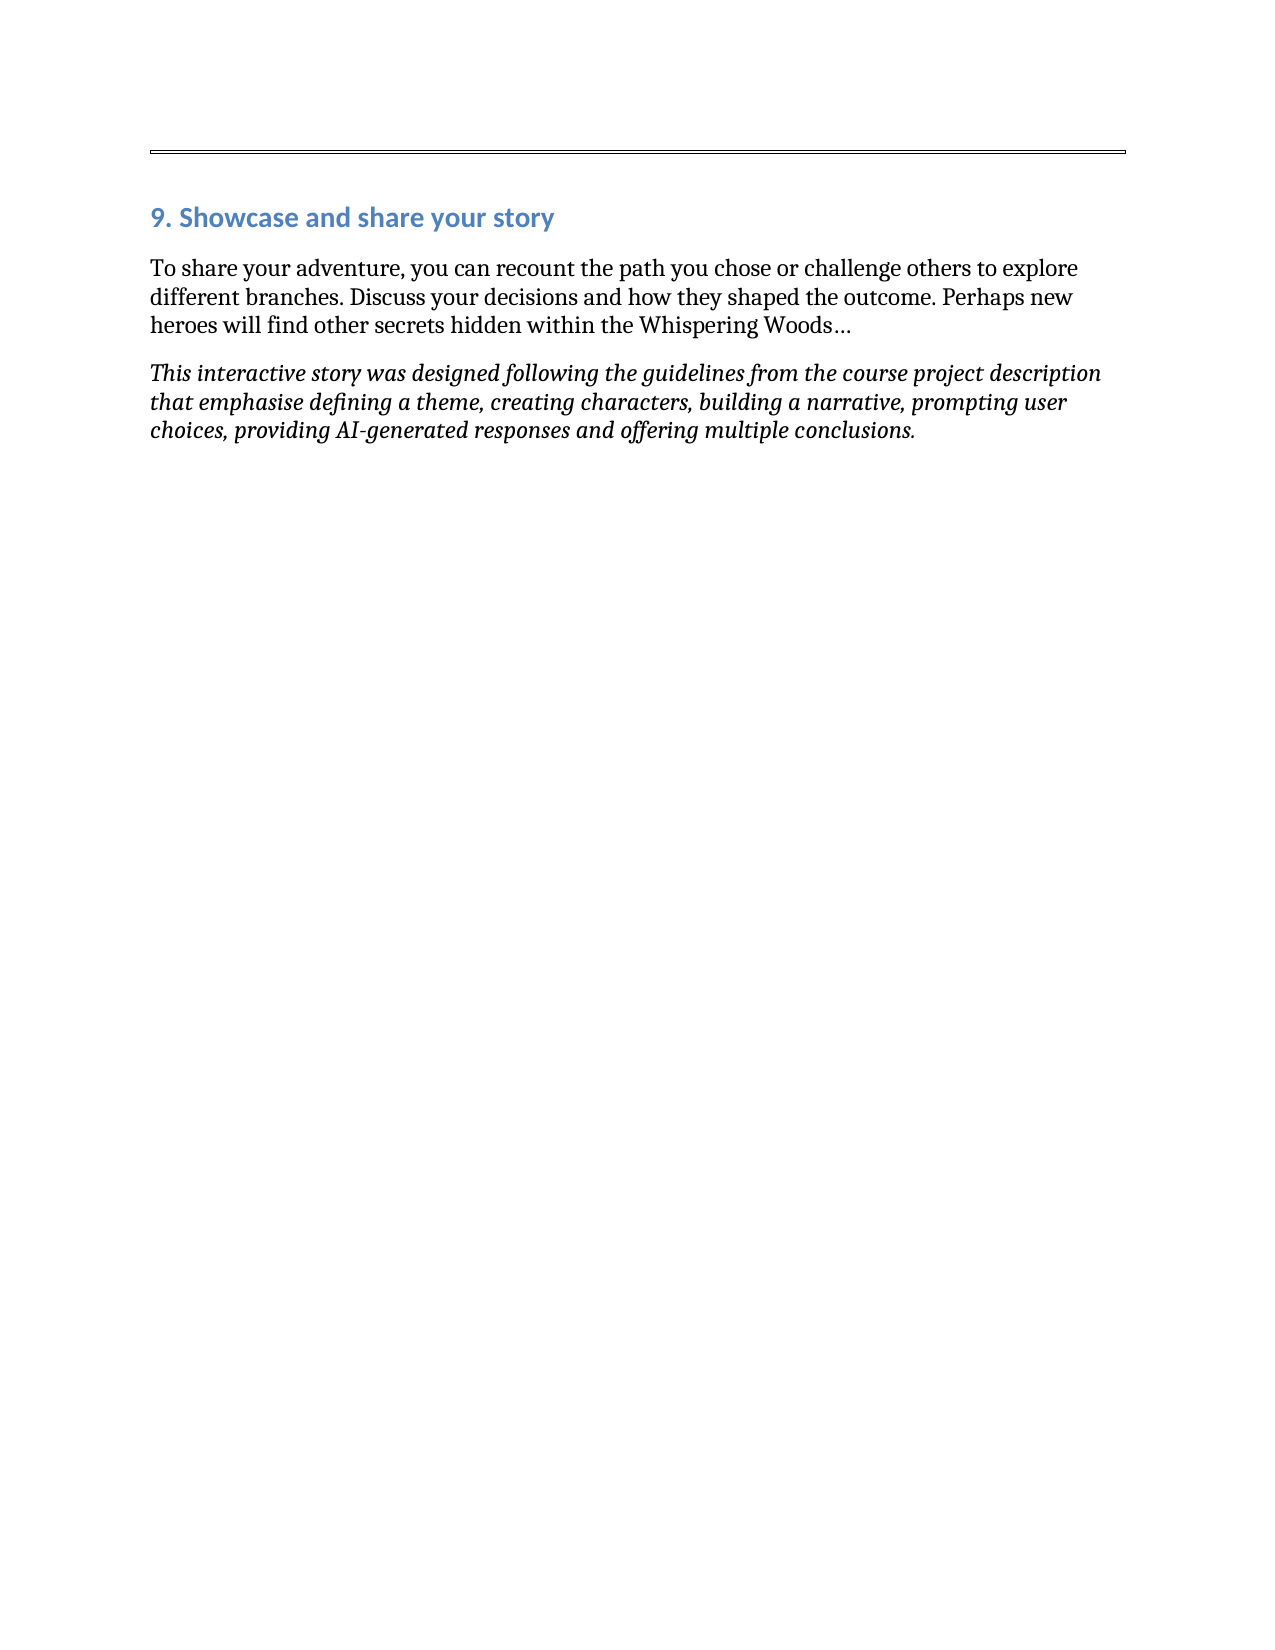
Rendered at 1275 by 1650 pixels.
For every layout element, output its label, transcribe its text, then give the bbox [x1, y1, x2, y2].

text To share your adventure, you can recount the path you chose or challenge others to explore different branches. Discuss your decisions and how they shaped the outcome. Perhaps new heroes will find other secrets hidden within the Whispering Woods… [150, 254, 1125, 340]
text This interactive story was designed following the guidelines from the course project description that emphasise defining a theme, creating characters, building a narrative, prompting user choices, providing AI‑generated responses and offering multiple conclusions. [150, 359, 1125, 445]
subtitle 9. Showcase and share your story [150, 199, 1125, 235]
